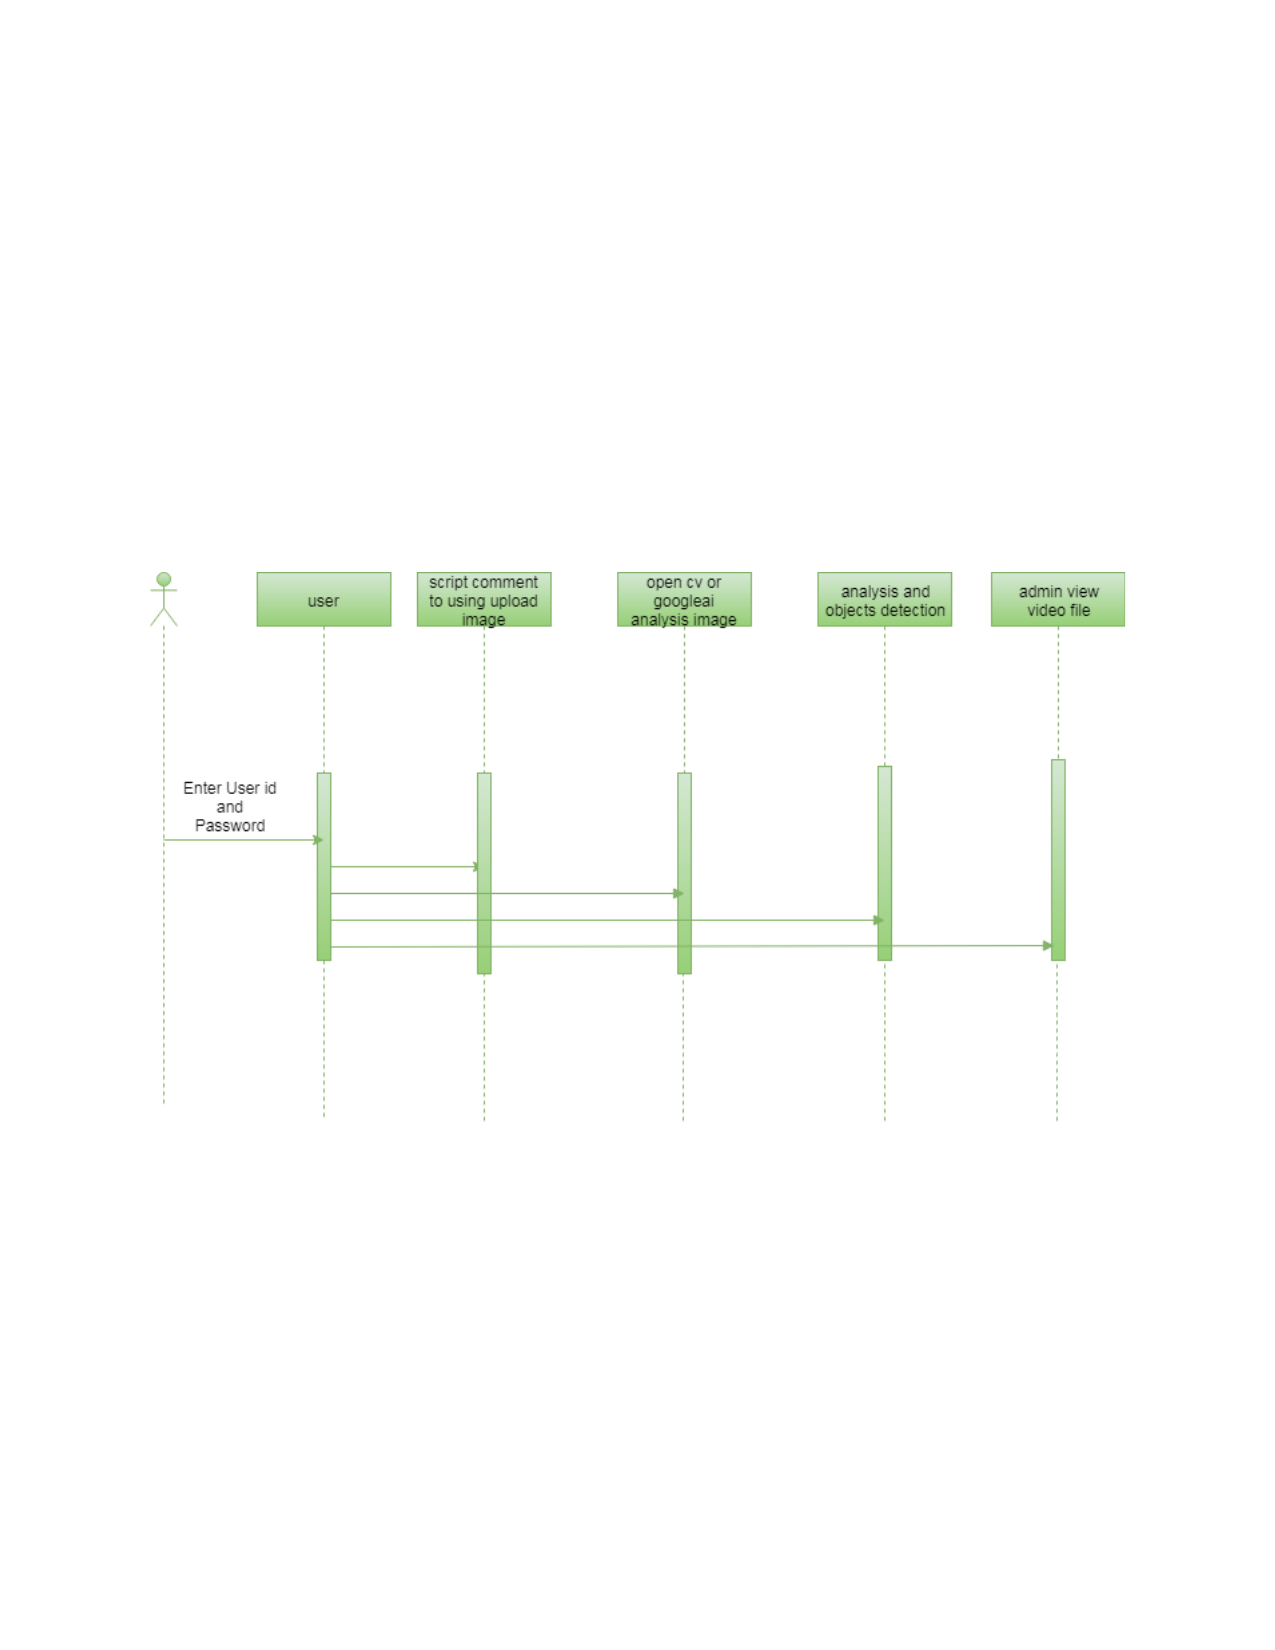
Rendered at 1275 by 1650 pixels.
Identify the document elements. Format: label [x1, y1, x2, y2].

picture [150, 572, 1125, 1123]
